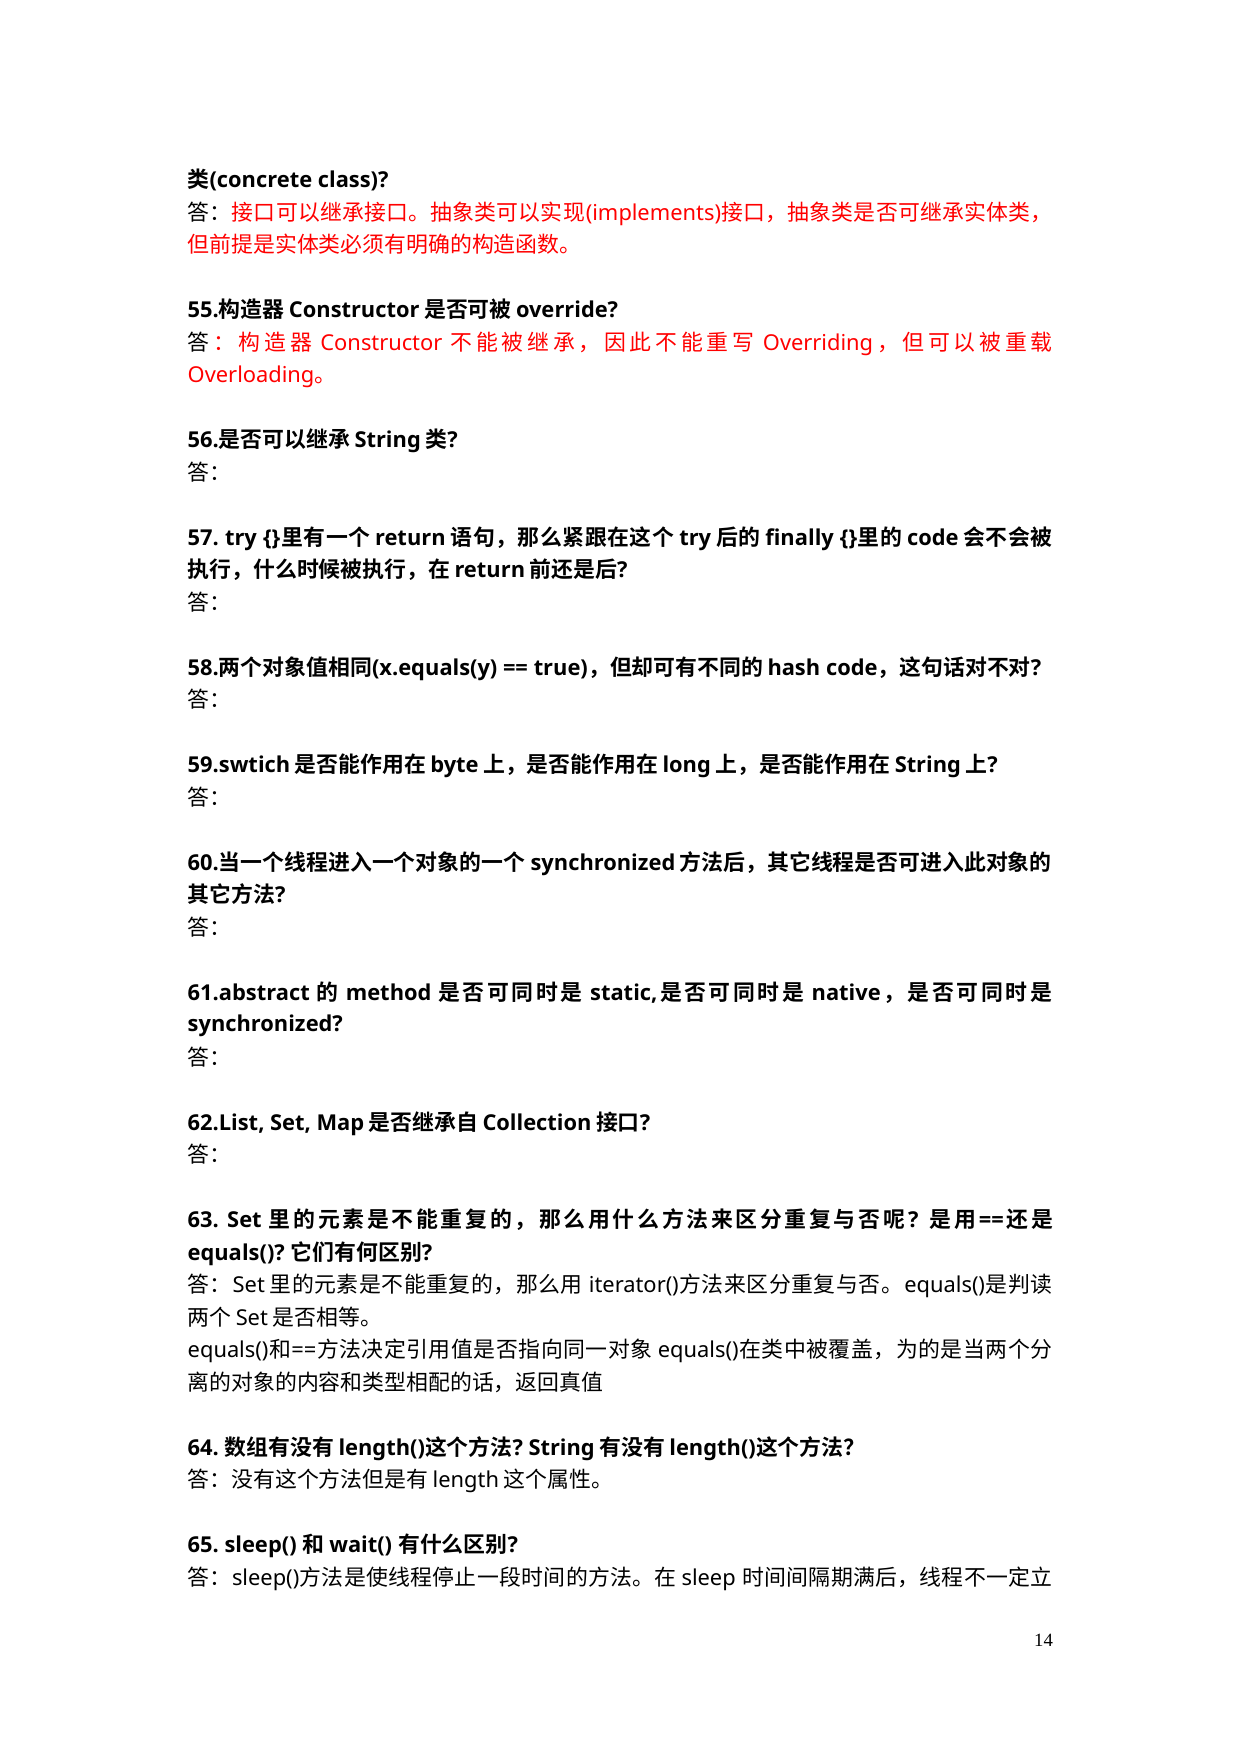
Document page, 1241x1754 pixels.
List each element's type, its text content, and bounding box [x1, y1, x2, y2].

text 答：List，Set是Map不是 [187, 1137, 1053, 1169]
text 64. 数组有没有length()这个方法? String有没有length()这个方法？ [187, 1429, 1053, 1462]
text 答：不能，一个对象的一个synchronized方法只能由一个线程访问。 [187, 909, 1053, 942]
text 60.当一个线程进入一个对象的一个synchronized方法后，其它线程是否可进入此对象的其它方法? [187, 844, 1053, 909]
text 答：接口可以继承接口。抽象类可以实现(implements)接口，抽象类是否可继承实体类，但前提是实体类必须有明确的构造函数。 [187, 194, 1053, 259]
text 57. try {}里有一个return语句，那么紧跟在这个try后的finally {}里的code会不会被执行，什么时候被执行，在return前还是后? [187, 519, 1053, 584]
text 答：String类是final类故不可以继承。 [187, 454, 1053, 487]
text 59.swtich是否能作用在byte上，是否能作用在long上，是否能作用在String上? [187, 747, 1053, 779]
text 58.两个对象值相同(x.equals(y) == true)，但却可有不同的hash code，这句话对不对? [187, 649, 1053, 682]
text 65. sleep() 和 wait() 有什么区别? [187, 1527, 1053, 1559]
text 答：构造器Constructor不能被继承，因此不能重写Overriding，但可以被重载Overloading。 [187, 324, 1053, 389]
text 答：会执行，在return前执行。 [187, 584, 1053, 617]
text 答：不对，有相同的hash code。 [187, 682, 1053, 714]
text 56.是否可以继承String类? [187, 422, 1053, 454]
text 答：没有这个方法但是有length这个属性。 [187, 1462, 1053, 1494]
text 答：都不能。 [187, 1039, 1053, 1072]
text 63. Set里的元素是不能重复的，那么用什么方法来区分重复与否呢? 是用==还是equals()? 它们有何区别? [187, 1202, 1053, 1267]
text 61.abstract的method是否可同时是static,是否可同时是native，是否可同时是synchronized? [187, 974, 1053, 1039]
text 62.List, Set, Map是否继承自Collection接口? [187, 1104, 1053, 1137]
text 答：Set里的元素是不能重复的，那么用iterator()方法来区分重复与否。equals()是判读两个Set是否相等。 [187, 1267, 1053, 1332]
text 55.构造器Constructor是否可被override? [187, 292, 1053, 324]
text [187, 1559, 1053, 1592]
text 答：可以 [187, 779, 1053, 812]
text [187, 162, 1053, 194]
text equals()和==方法决定引用值是否指向同一对象equals()在类中被覆盖，为的是当两个分离的对象的内容和类型相配的话，返回真值 [187, 1332, 1053, 1397]
